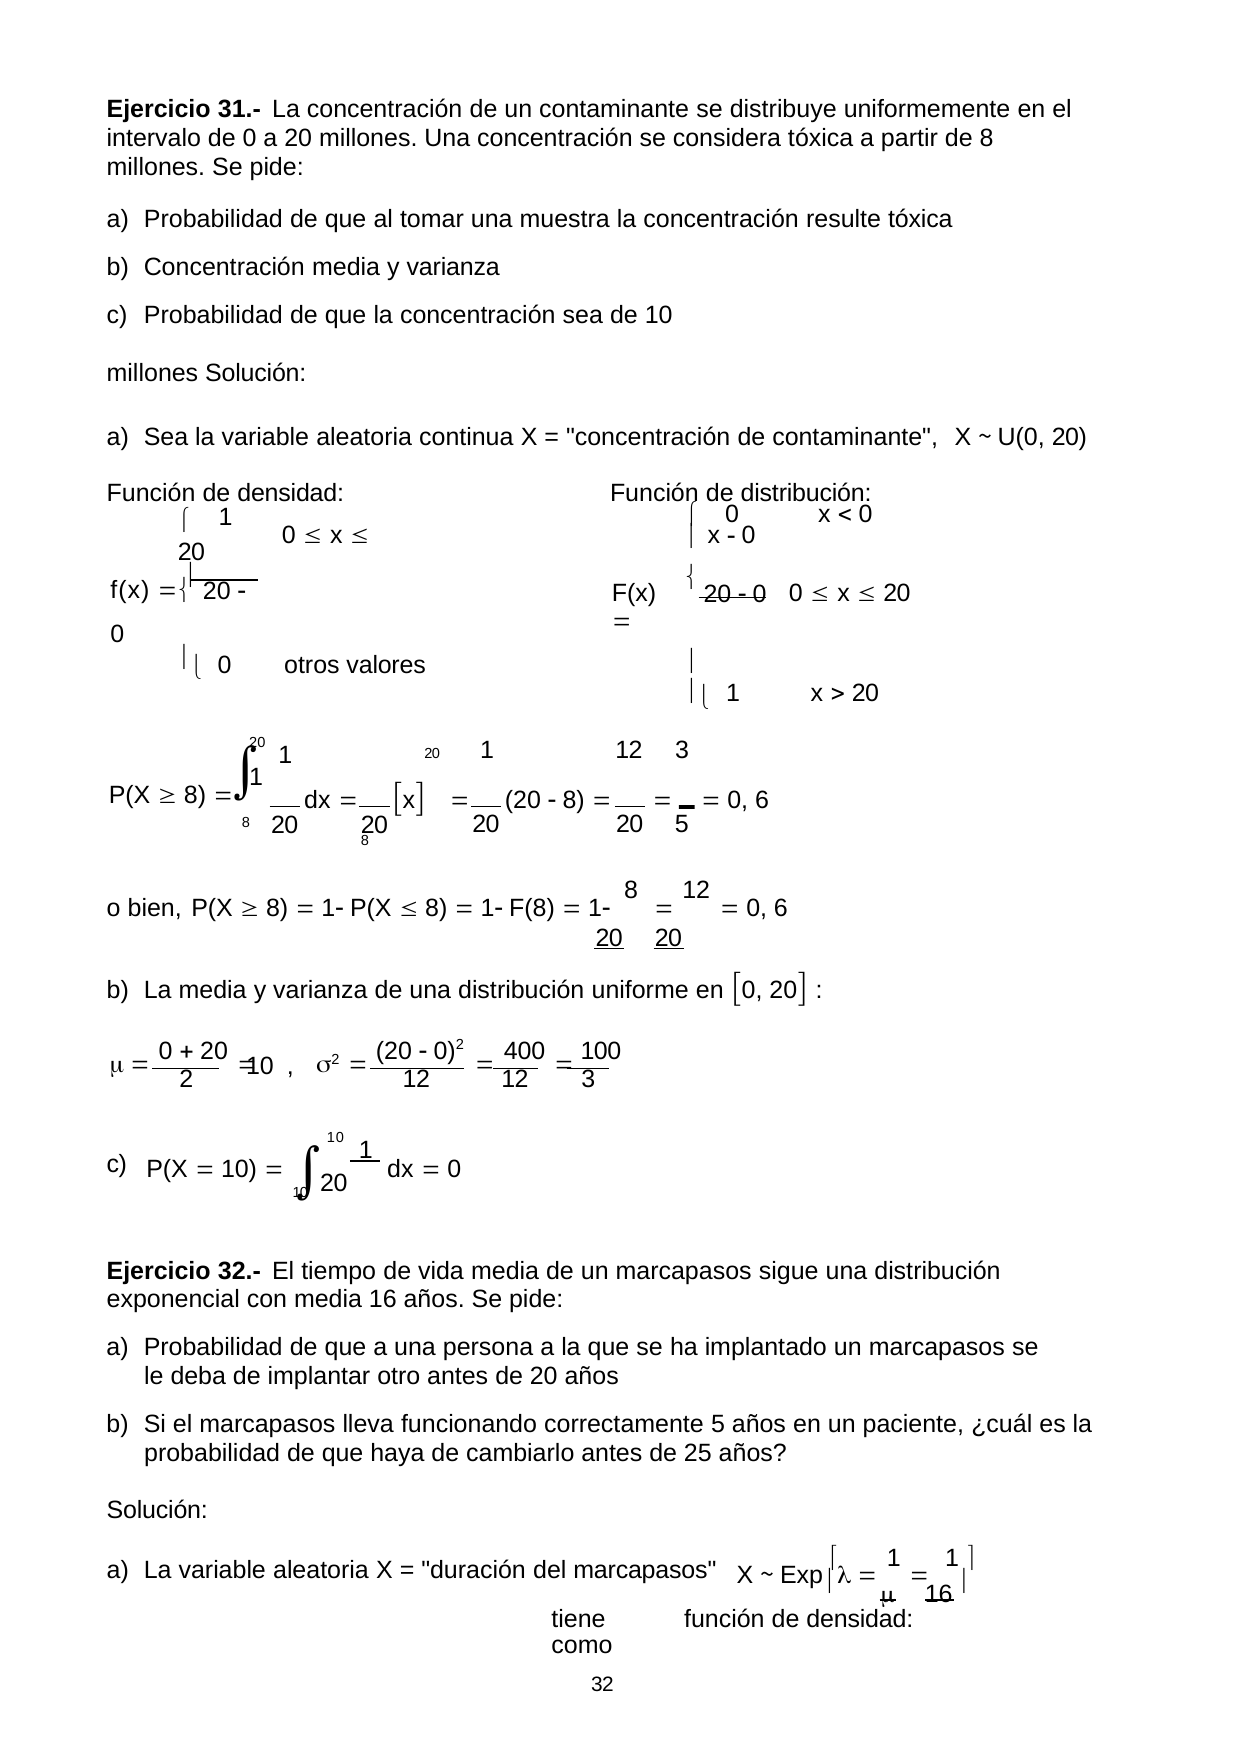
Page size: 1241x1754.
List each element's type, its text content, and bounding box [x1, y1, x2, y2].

text 20 20 [595, 924, 1223, 952]
text 20 1 1 [249, 739, 382, 772]
text F(x)  [612, 578, 678, 635]
text 20 20 8 [271, 815, 432, 859]
picture [678, 805, 695, 809]
text tiene como función de densidad: [684, 1606, 1223, 1633]
text Ejercicio 32.- El tiempo de vida media de un marcapasos sigue una distribución exponencial con media 16 años. Se pide: [106, 1256, 1127, 1313]
text  20  0 [685, 583, 768, 607]
subtitle P(X  8)  [108, 780, 251, 808]
text Función de densidad: Función de distribución: [106, 478, 1223, 507]
list Sea la variable aleatoria continua X = "concentración de contaminante", X ~ U(0, 20) [106, 415, 1223, 453]
text  0 x  0 [692, 507, 1223, 529]
list Si el marcapasos lleva funcionando correctamente 5 años en un paciente, ¿cuál es la probabilidad de que haya de cambiarlo antes de 25 años? [106, 1409, 1092, 1466]
text f(x)   20  0 [110, 564, 261, 649]
list Concentración media y varianza [106, 252, 1223, 281]
text   16  [827, 1589, 1223, 1606]
text P(X  10)  10 1 dx  0 [146, 1128, 1223, 1205]
text tiene como función de densidad: [551, 1606, 662, 1659]
list Probabilidad de que la concentración sea de 10 millones Solución: [106, 300, 771, 386]
text dx  x [304, 780, 432, 815]
text  [685, 650, 1223, 677]
text o bien, P(X  8)  1 P(X  8)  1 F(8)  1 8  12  0, 6 [106, 888, 1223, 924]
list La media y varianza de una distribución uniforme en 0, 20 : [106, 975, 1223, 1007]
text 0  x  20 [789, 578, 1223, 607]
text  1 x  20 [685, 677, 1223, 707]
text Ejercicio 31.- La concentración de un contaminante se distribuye uniformemente en el intervalo de 0 a 20 millones. Una concentración se considera tóxica a partir de 8 millones. Se pide: [106, 94, 1077, 180]
text 8 [96, 814, 251, 831]
text  0 otros valores [178, 650, 432, 682]
list Probabilidad de que al tomar una muestra la concentración resulte tóxica [106, 204, 1223, 233]
text X ~ Exp   1  1  [736, 1564, 1223, 1589]
text  (20  8)    0, 6 [449, 787, 1223, 813]
text   0  20  2  (20  0)2  400  100 [109, 1037, 1223, 1065]
list Probabilidad de que a una persona a la que se ha implantado un marcapasos se le deba de implantar otro antes de 20 años [106, 1332, 1064, 1390]
text 20 20 5 [472, 813, 1223, 838]
text  1 0  x  20 [178, 529, 395, 564]
text 2 12 12 3 [179, 1065, 1223, 1093]
text Solución: [106, 1495, 718, 1524]
